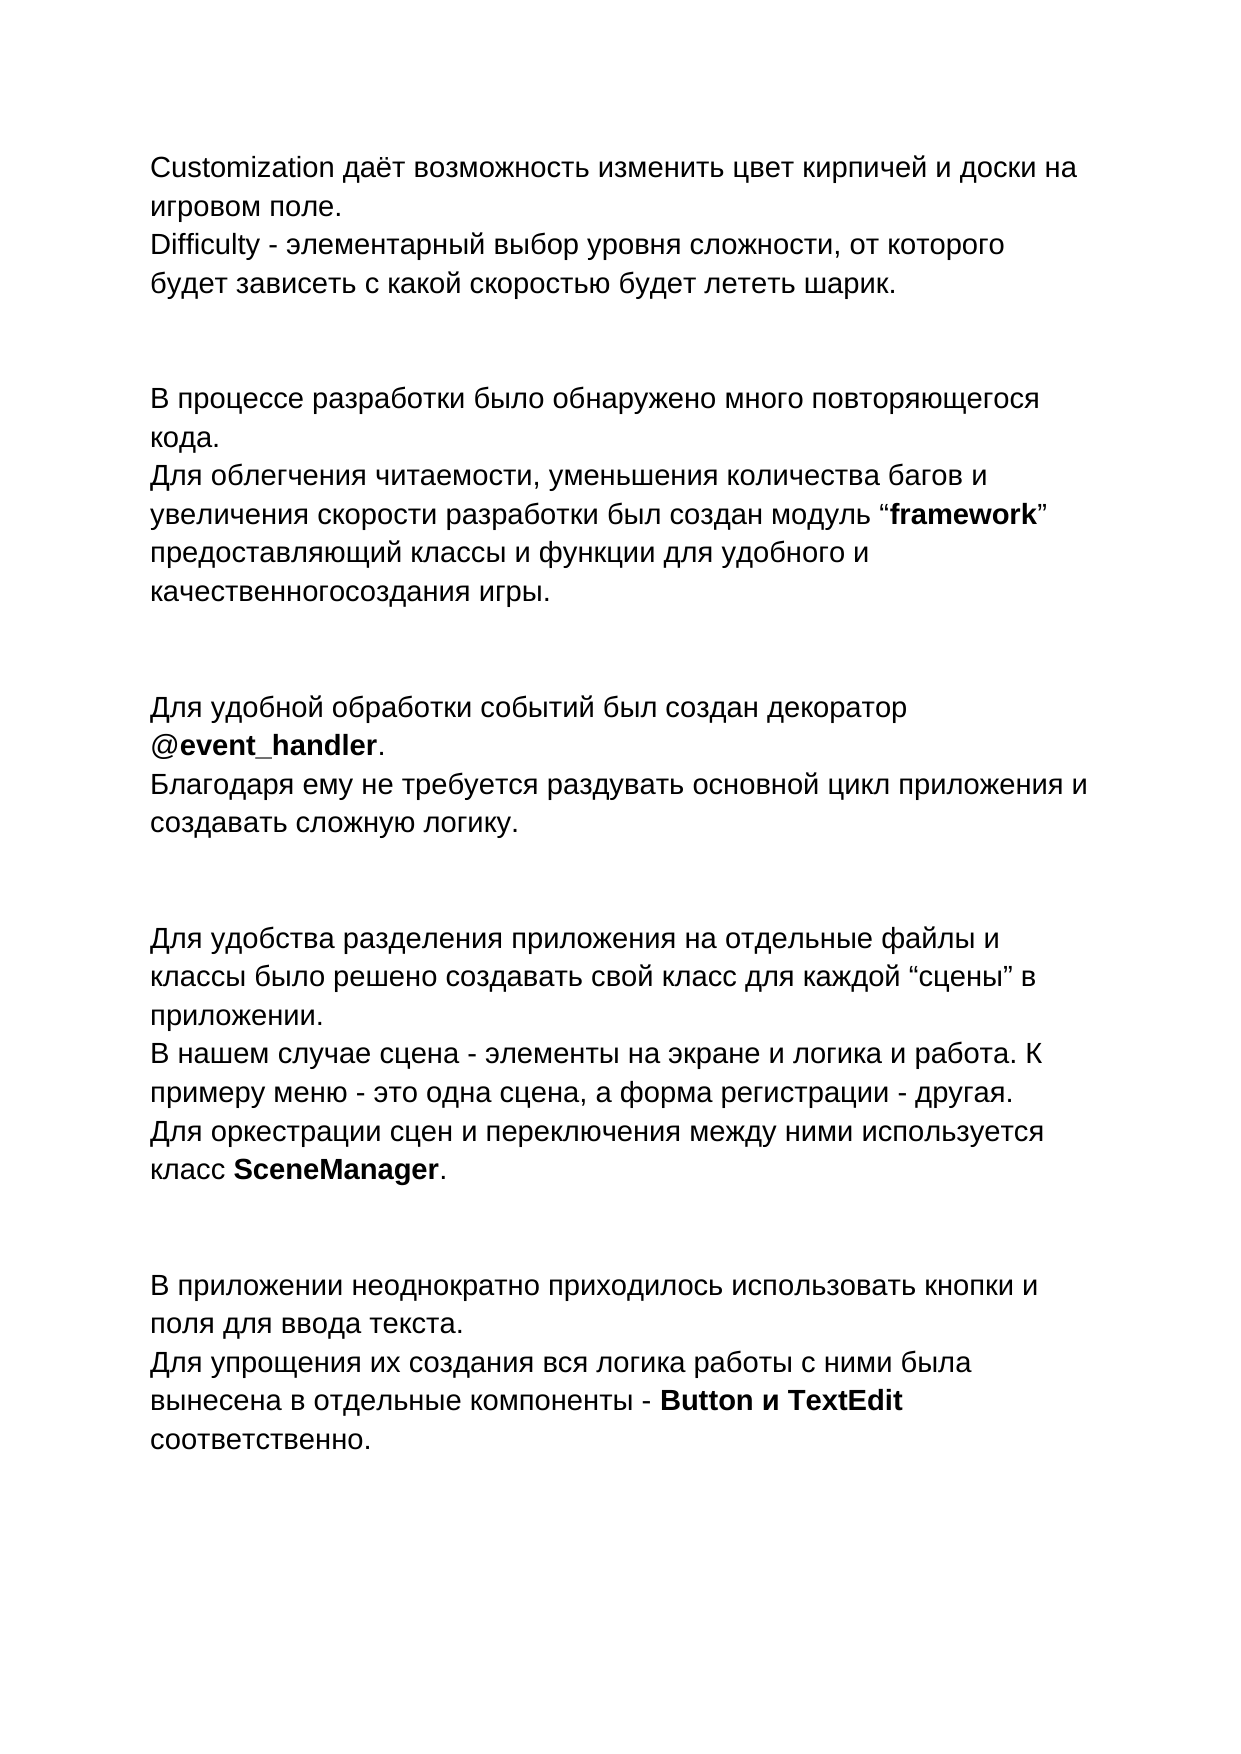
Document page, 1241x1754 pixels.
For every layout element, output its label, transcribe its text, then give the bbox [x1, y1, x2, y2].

text Для облегчения читаемости, уменьшения количества багов и увеличения скорости разработки был создан модуль “framework” предоставляющий классы и функции для удобного и качественногосоздания игры. [150, 458, 1090, 607]
text В процессе разработки было обнаружено много повторяющегося кода. [150, 381, 1090, 453]
text Difficulty - элементарный выбор уровня сложности, от которого будет зависеть с какой скоростью будет лететь шарик. [150, 227, 1090, 299]
text Для упрощения их создания вся логика работы с ними была вынесена в отдельные компоненты - Button и TextEdit соответственно. [150, 1345, 1090, 1455]
text Для удобной обработки событий был создан декоратор @event_handler. [150, 689, 1090, 762]
text Для оркестрации сцен и переключения между ними используется класс SceneManager. [150, 1113, 1090, 1186]
text В приложении неоднократно приходилось использовать кнопки и поля для ввода текста. [150, 1268, 1090, 1340]
text Для удобства разделения приложения на отдельные файлы и классы было решено создавать свой класс для каждой “сцены” в приложении. [150, 921, 1090, 1031]
text Благодаря ему не требуется раздувать основной цикл приложения и создавать сложную логику. [150, 767, 1090, 839]
text Customization даёт возможность изменить цвет кирпичей и доски на игровом поле. [150, 150, 1090, 222]
text В нашем случае сцена - элементы на экране и логика и работа. К примеру меню - это одна сцена, а форма регистрации - другая. [150, 1036, 1090, 1108]
